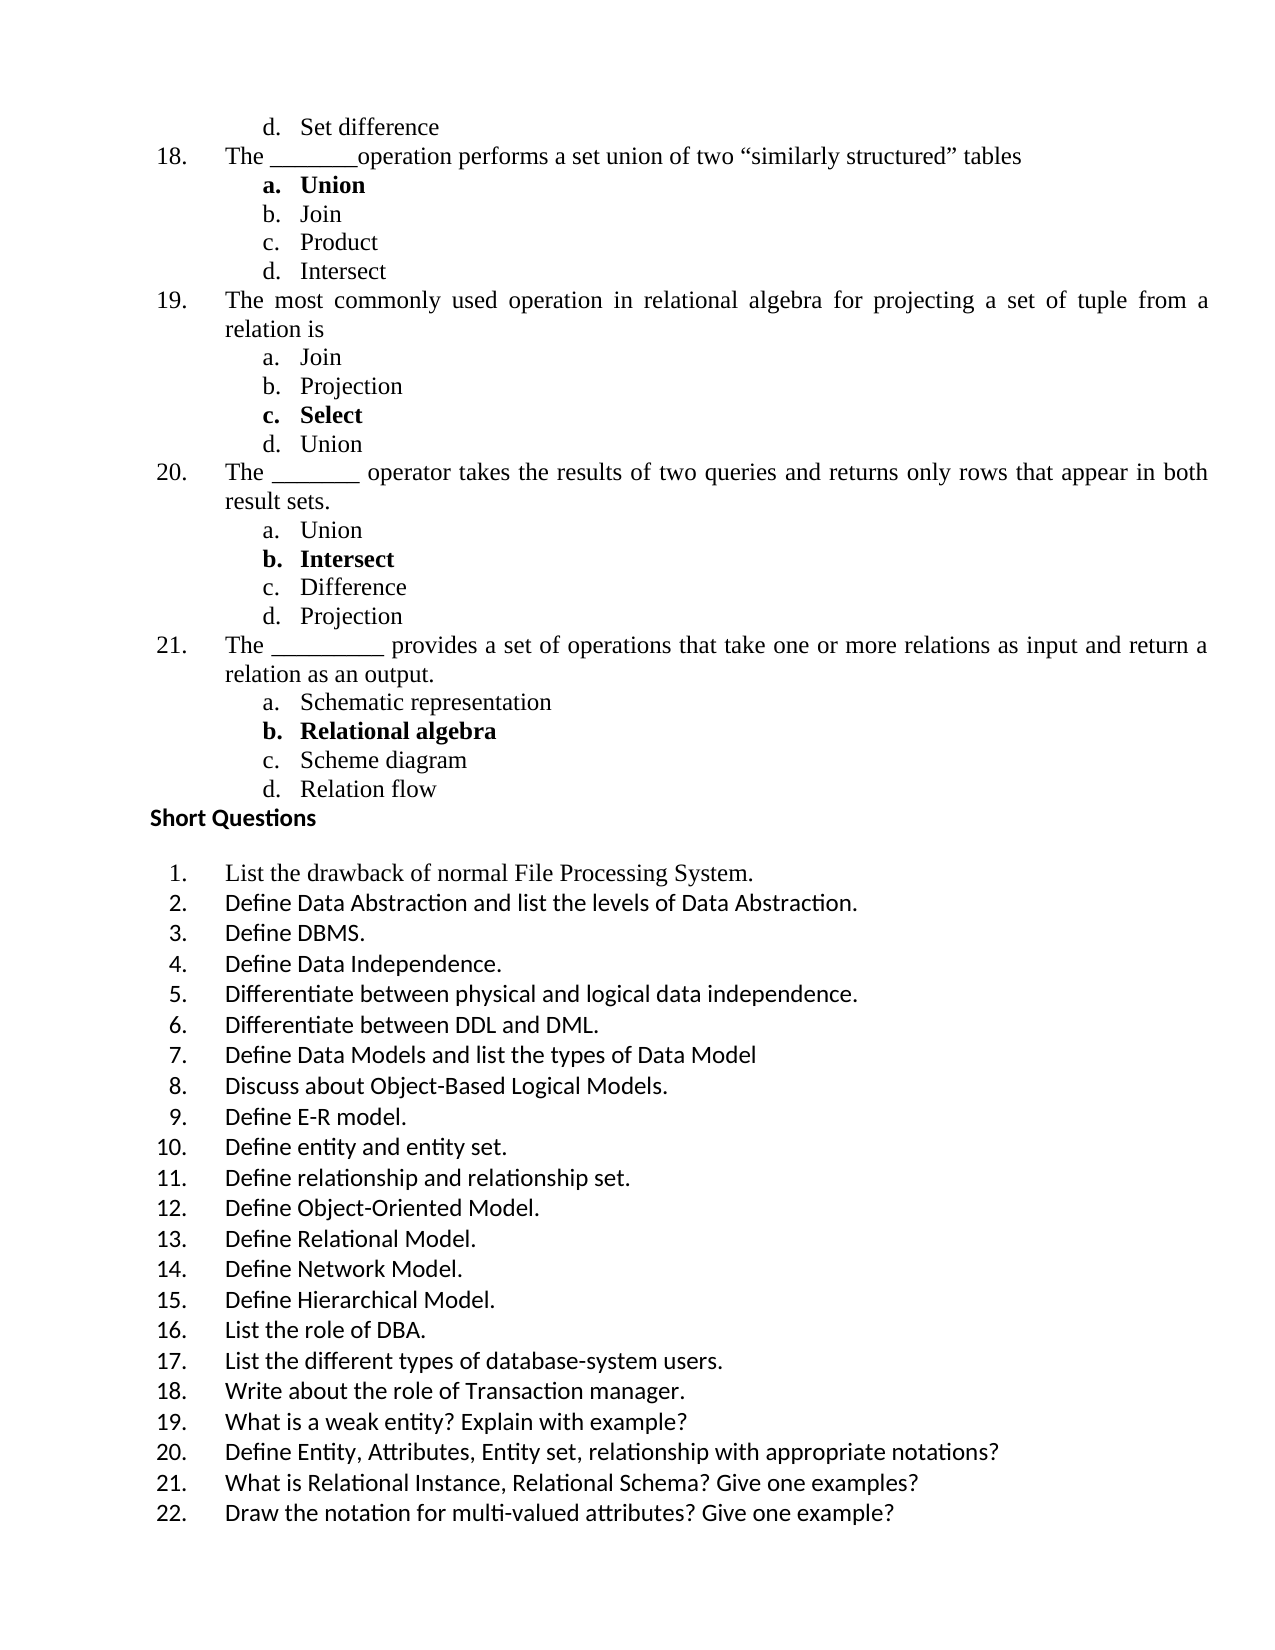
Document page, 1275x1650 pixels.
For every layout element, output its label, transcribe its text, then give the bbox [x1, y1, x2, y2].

list Scheme diagram [262, 745, 1209, 774]
list Union [262, 170, 1209, 199]
list The _________ provides a set of operations that take one or more relations as input and return a relation as an output. [187, 630, 1209, 687]
text Short Questions [150, 802, 1209, 833]
list Draw the notation for multi-valued attributes? Give one example? [187, 1497, 1209, 1528]
list Relation flow [262, 774, 1209, 802]
list Difference [262, 572, 1209, 601]
list Differentiate between physical and logical data independence. [187, 979, 1209, 1009]
list The _______operation performs a set union of two “similarly structured” tables [187, 141, 1209, 170]
list Projection [262, 371, 1209, 400]
list Differentiate between DDL and DML. [187, 1009, 1209, 1040]
list What is Relational Instance, Relational Schema? Give one examples? [187, 1467, 1209, 1497]
list Define Relational Model. [187, 1223, 1209, 1253]
list Select [262, 400, 1209, 429]
list List the role of DBA. [187, 1314, 1209, 1345]
list The _______ operator takes the results of two queries and returns only rows that appear in both result sets. [187, 457, 1209, 515]
list Join [262, 342, 1209, 371]
list Join [262, 199, 1209, 227]
list List the drawback of normal File Processing System. [187, 858, 1209, 887]
list What is a weak entity? Explain with example? [187, 1406, 1209, 1436]
list Schematic representation [262, 687, 1209, 716]
list Define entity and entity set. [187, 1131, 1209, 1162]
list Write about the role of Transaction manager. [187, 1375, 1209, 1406]
list Define Object-Oriented Model. [187, 1192, 1209, 1223]
list Define Entity, Attributes, Entity set, relationship with appropriate notations? [187, 1436, 1209, 1467]
list Define Hierarchical Model. [187, 1284, 1209, 1314]
list Define Data Abstraction and list the levels of Data Abstraction. [187, 887, 1209, 918]
list Projection [262, 601, 1209, 630]
list Set difference [262, 112, 1209, 141]
list Define E-R model. [187, 1101, 1209, 1131]
list Define Data Independence. [187, 948, 1209, 979]
list Define DBMS. [187, 918, 1209, 948]
list Union [262, 515, 1209, 544]
list Intersect [262, 256, 1209, 285]
list Relational algebra [262, 716, 1209, 745]
list Discuss about Object-Based Logical Models. [187, 1070, 1209, 1101]
list Product [262, 227, 1209, 256]
list The most commonly used operation in relational algebra for projecting a set of tuple from a relation is [187, 285, 1209, 342]
list Union [262, 429, 1209, 457]
list Define relationship and relationship set. [187, 1162, 1209, 1192]
list List the different types of database-system users. [187, 1345, 1209, 1375]
list Intersect [262, 544, 1209, 572]
list Define Data Models and list the types of Data Model [187, 1040, 1209, 1070]
list Define Network Model. [187, 1253, 1209, 1284]
